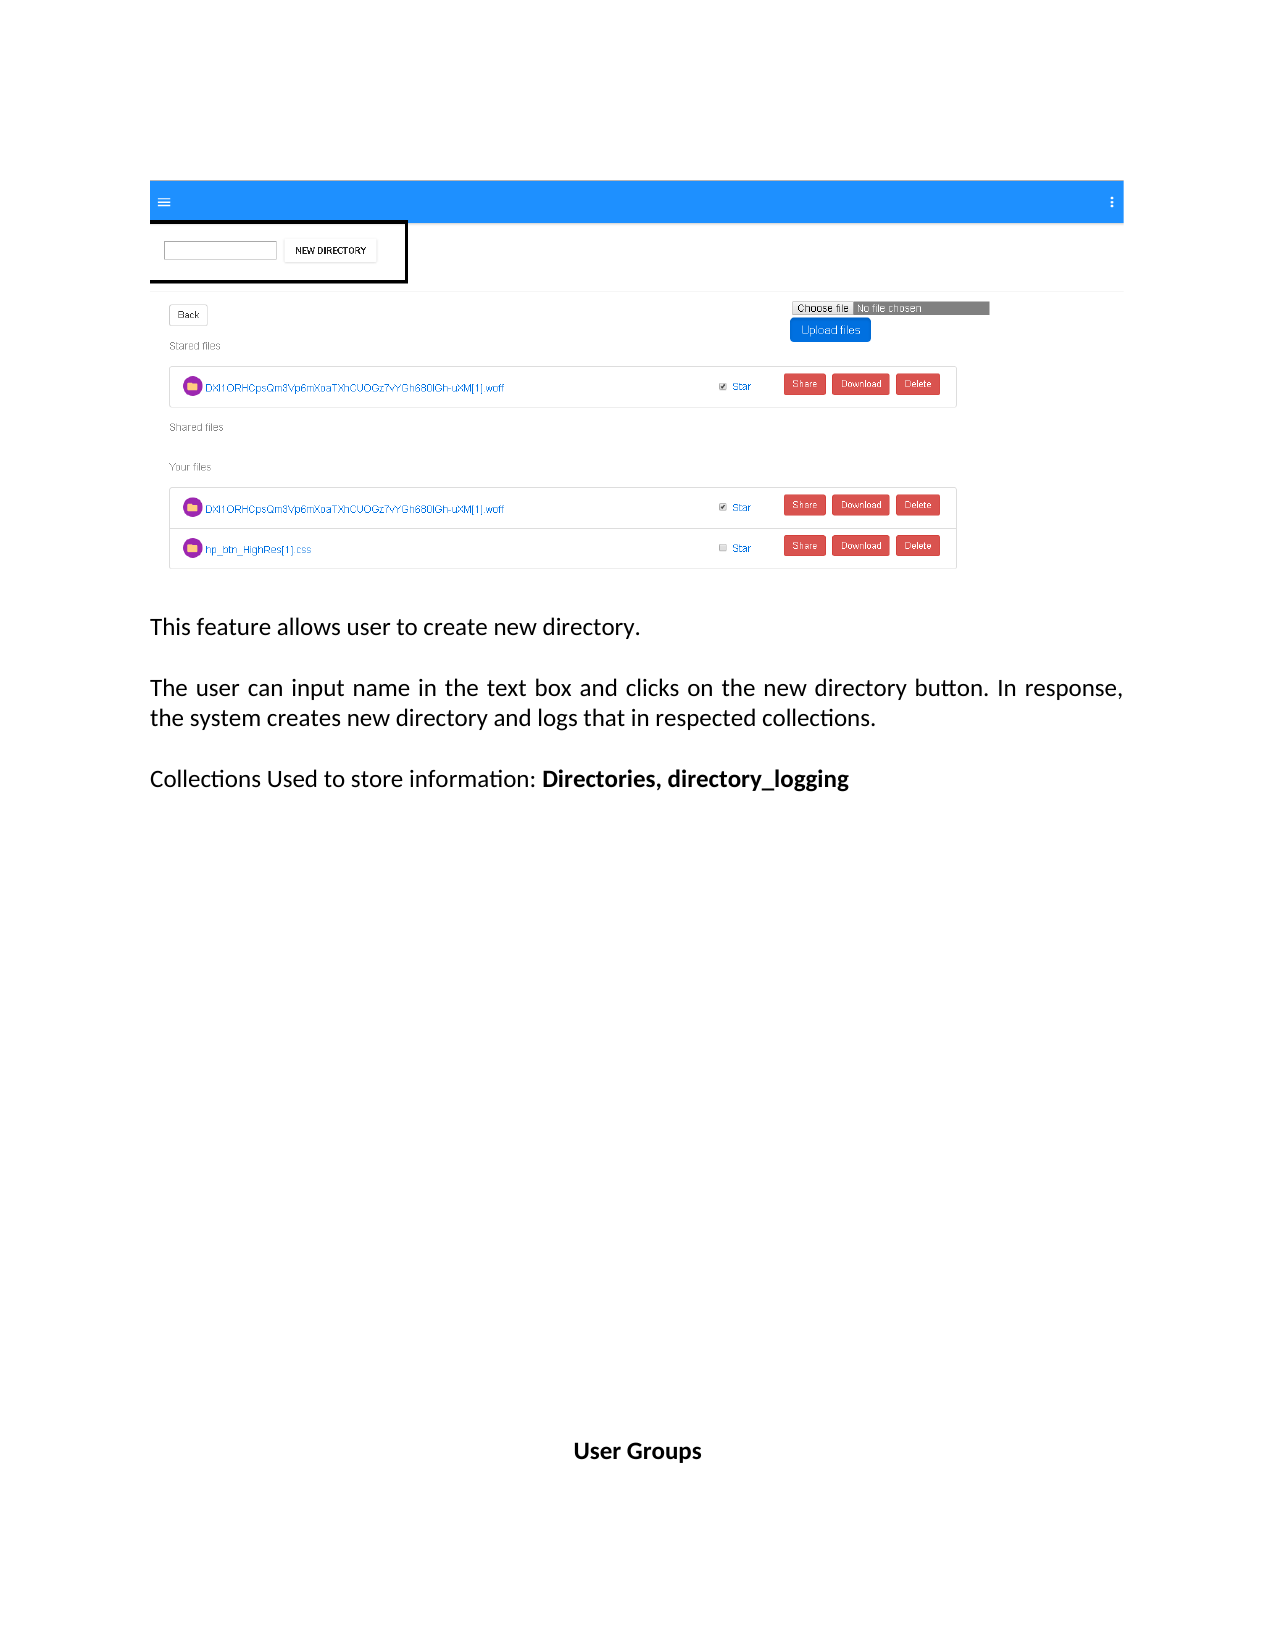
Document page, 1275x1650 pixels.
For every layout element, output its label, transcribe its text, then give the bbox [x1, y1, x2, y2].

text This feature allows user to create new directory. [150, 611, 1125, 641]
text User Groups [150, 1435, 1125, 1465]
text Collections Used to store information: Directories, directory_logging [150, 763, 1125, 794]
text The user can input name in the text box and clicks on the new directory button. In response, the system creates new directory and logs that in respected collections. [150, 672, 1125, 733]
picture [150, 180, 1124, 611]
